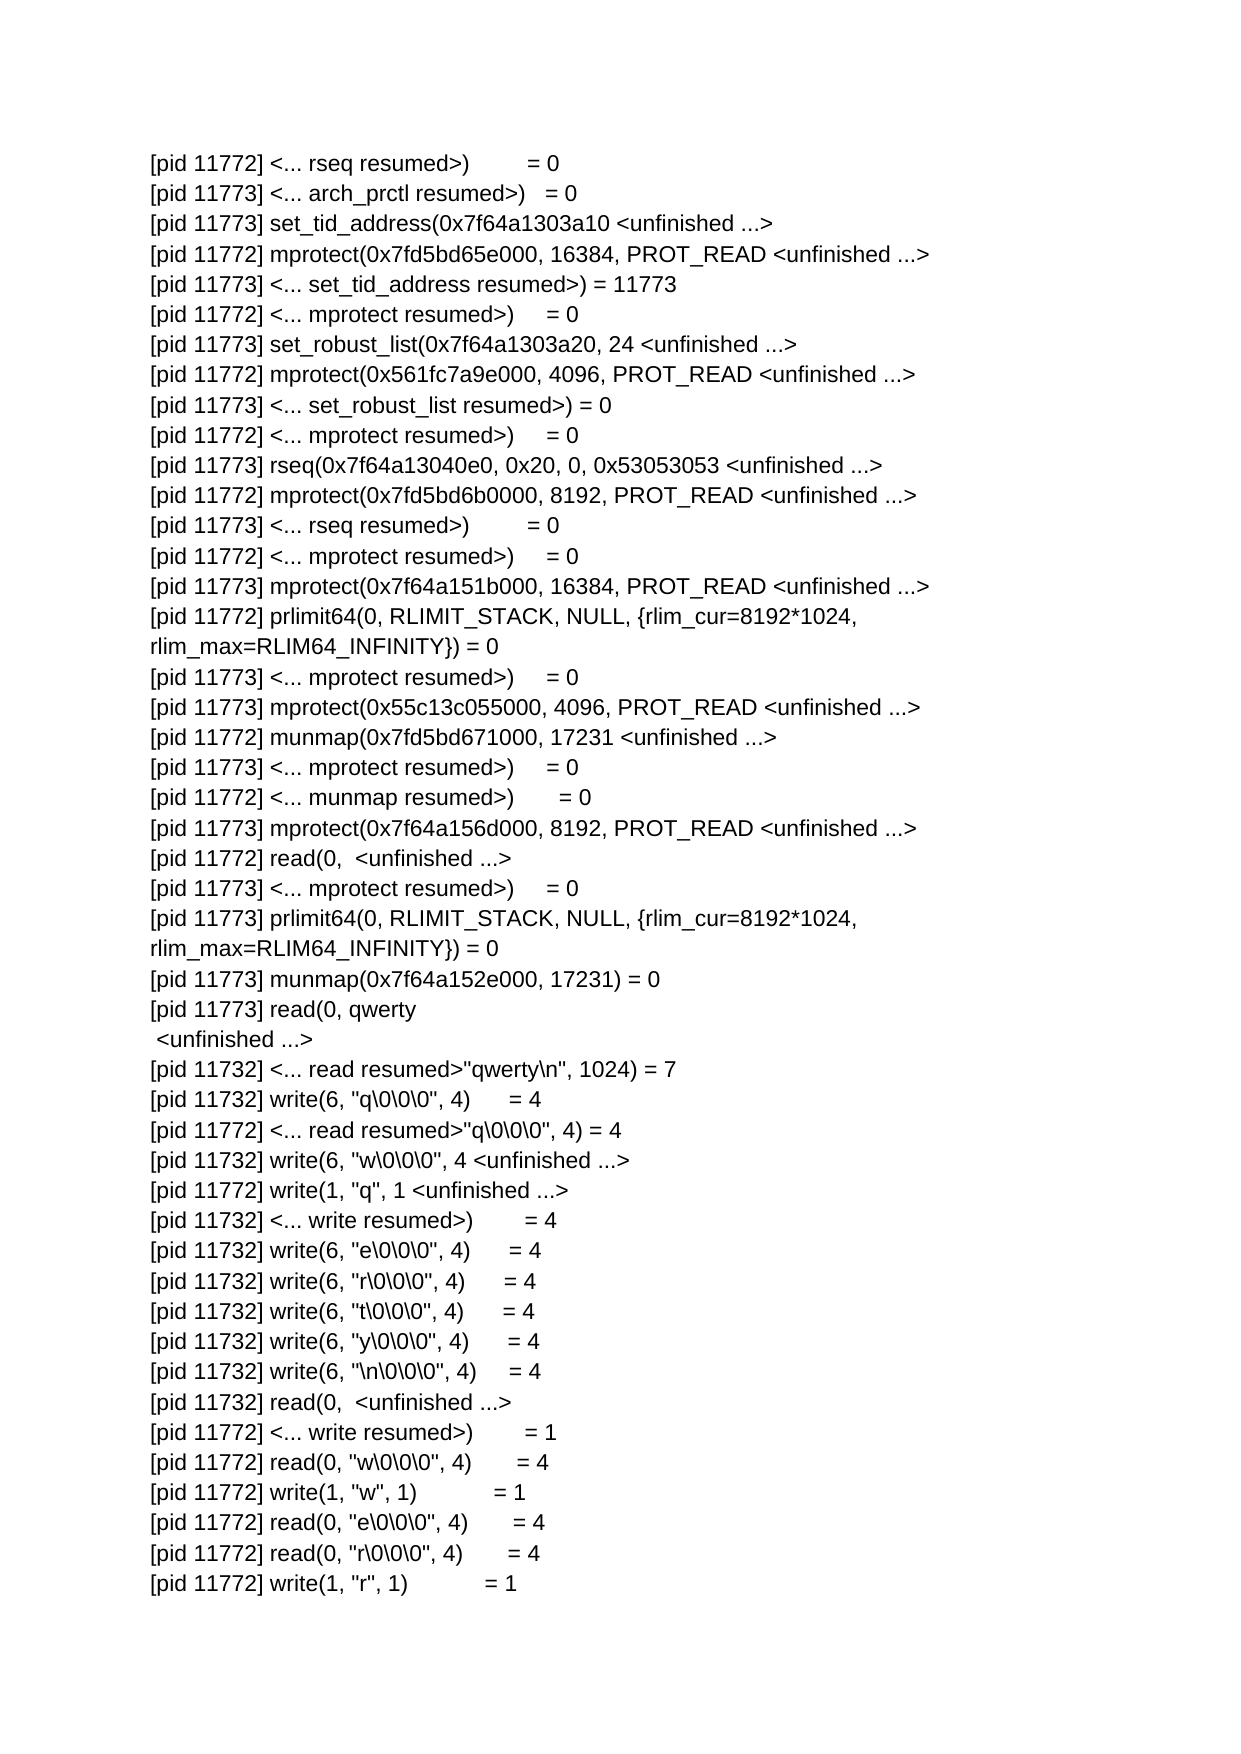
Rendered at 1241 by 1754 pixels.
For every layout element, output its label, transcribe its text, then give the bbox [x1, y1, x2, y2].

text [pid 11772] <... mprotect resumed>) = 0 [150, 422, 1090, 448]
text [pid 11773] <... mprotect resumed>) = 0 [150, 875, 1090, 901]
text [pid 11732] write(6, "y\0\0\0", 4) = 4 [150, 1328, 1090, 1354]
text [pid 11772] write(1, "r", 1) = 1 [150, 1570, 1090, 1596]
text [pid 11772] <... mprotect resumed>) = 0 [150, 301, 1090, 327]
text [pid 11772] <... mprotect resumed>) = 0 [150, 543, 1090, 569]
text [pid 11773] mprotect(0x7f64a156d000, 8192, PROT_READ <unfinished ...> [150, 814, 1090, 841]
text [pid 11772] read(0, <unfinished ...> [150, 845, 1090, 871]
text [pid 11732] <... write resumed>) = 4 [150, 1207, 1090, 1234]
text [pid 11772] write(1, "q", 1 <unfinished ...> [150, 1177, 1090, 1203]
text [pid 11773] <... mprotect resumed>) = 0 [150, 754, 1090, 781]
text [pid 11773] set_tid_address(0x7f64a1303a10 <unfinished ...> [150, 210, 1090, 237]
text [pid 11772] read(0, "e\0\0\0", 4) = 4 [150, 1509, 1090, 1536]
text [pid 11732] write(6, "e\0\0\0", 4) = 4 [150, 1237, 1090, 1264]
text [pid 11772] <... read resumed>"q\0\0\0", 4) = 4 [150, 1117, 1090, 1143]
text [pid 11772] <... rseq resumed>) = 0 [150, 150, 1090, 176]
text [pid 11732] write(6, "t\0\0\0", 4) = 4 [150, 1298, 1090, 1324]
text [pid 11773] prlimit64(0, RLIMIT_STACK, NULL, {rlim_cur=8192*1024, rlim_max=RLIM64_INFINITY}) = 0 [150, 905, 1090, 962]
text [pid 11773] <... rseq resumed>) = 0 [150, 512, 1090, 539]
text [pid 11772] read(0, "w\0\0\0", 4) = 4 [150, 1449, 1090, 1475]
text [pid 11772] read(0, "r\0\0\0", 4) = 4 [150, 1539, 1090, 1566]
text [pid 11773] munmap(0x7f64a152e000, 17231) = 0 [150, 966, 1090, 992]
text [pid 11773] <... set_tid_address resumed>) = 11773 [150, 271, 1090, 297]
text [pid 11772] mprotect(0x7fd5bd6b0000, 8192, PROT_READ <unfinished ...> [150, 482, 1090, 509]
text [pid 11732] <... read resumed>"qwerty\n", 1024) = 7 [150, 1056, 1090, 1083]
text [pid 11772] write(1, "w", 1) = 1 [150, 1479, 1090, 1506]
text [pid 11772] prlimit64(0, RLIMIT_STACK, NULL, {rlim_cur=8192*1024, rlim_max=RLIM64_INFINITY}) = 0 [150, 603, 1090, 660]
text [pid 11773] set_robust_list(0x7f64a1303a20, 24 <unfinished ...> [150, 331, 1090, 358]
text [pid 11773] <... set_robust_list resumed>) = 0 [150, 392, 1090, 418]
text [pid 11772] <... write resumed>) = 1 [150, 1419, 1090, 1445]
text [pid 11772] <... munmap resumed>) = 0 [150, 784, 1090, 811]
text [pid 11732] read(0, <unfinished ...> [150, 1388, 1090, 1415]
text [pid 11773] <... mprotect resumed>) = 0 [150, 663, 1090, 690]
text [pid 11772] mprotect(0x561fc7a9e000, 4096, PROT_READ <unfinished ...> [150, 361, 1090, 388]
text <unfinished ...> [150, 1026, 1090, 1052]
text [pid 11732] write(6, "\n\0\0\0", 4) = 4 [150, 1358, 1090, 1385]
text [pid 11732] write(6, "r\0\0\0", 4) = 4 [150, 1268, 1090, 1294]
text [pid 11772] munmap(0x7fd5bd671000, 17231 <unfinished ...> [150, 724, 1090, 750]
text [pid 11773] rseq(0x7f64a13040e0, 0x20, 0, 0x53053053 <unfinished ...> [150, 452, 1090, 478]
text [pid 11732] write(6, "q\0\0\0", 4) = 4 [150, 1086, 1090, 1113]
text [pid 11732] write(6, "w\0\0\0", 4 <unfinished ...> [150, 1147, 1090, 1173]
text [pid 11773] read(0, qwerty [150, 996, 1090, 1022]
text [pid 11773] <... arch_prctl resumed>) = 0 [150, 180, 1090, 207]
text [pid 11772] mprotect(0x7fd5bd65e000, 16384, PROT_READ <unfinished ...> [150, 241, 1090, 267]
text [pid 11773] mprotect(0x55c13c055000, 4096, PROT_READ <unfinished ...> [150, 694, 1090, 720]
text [pid 11773] mprotect(0x7f64a151b000, 16384, PROT_READ <unfinished ...> [150, 573, 1090, 599]
